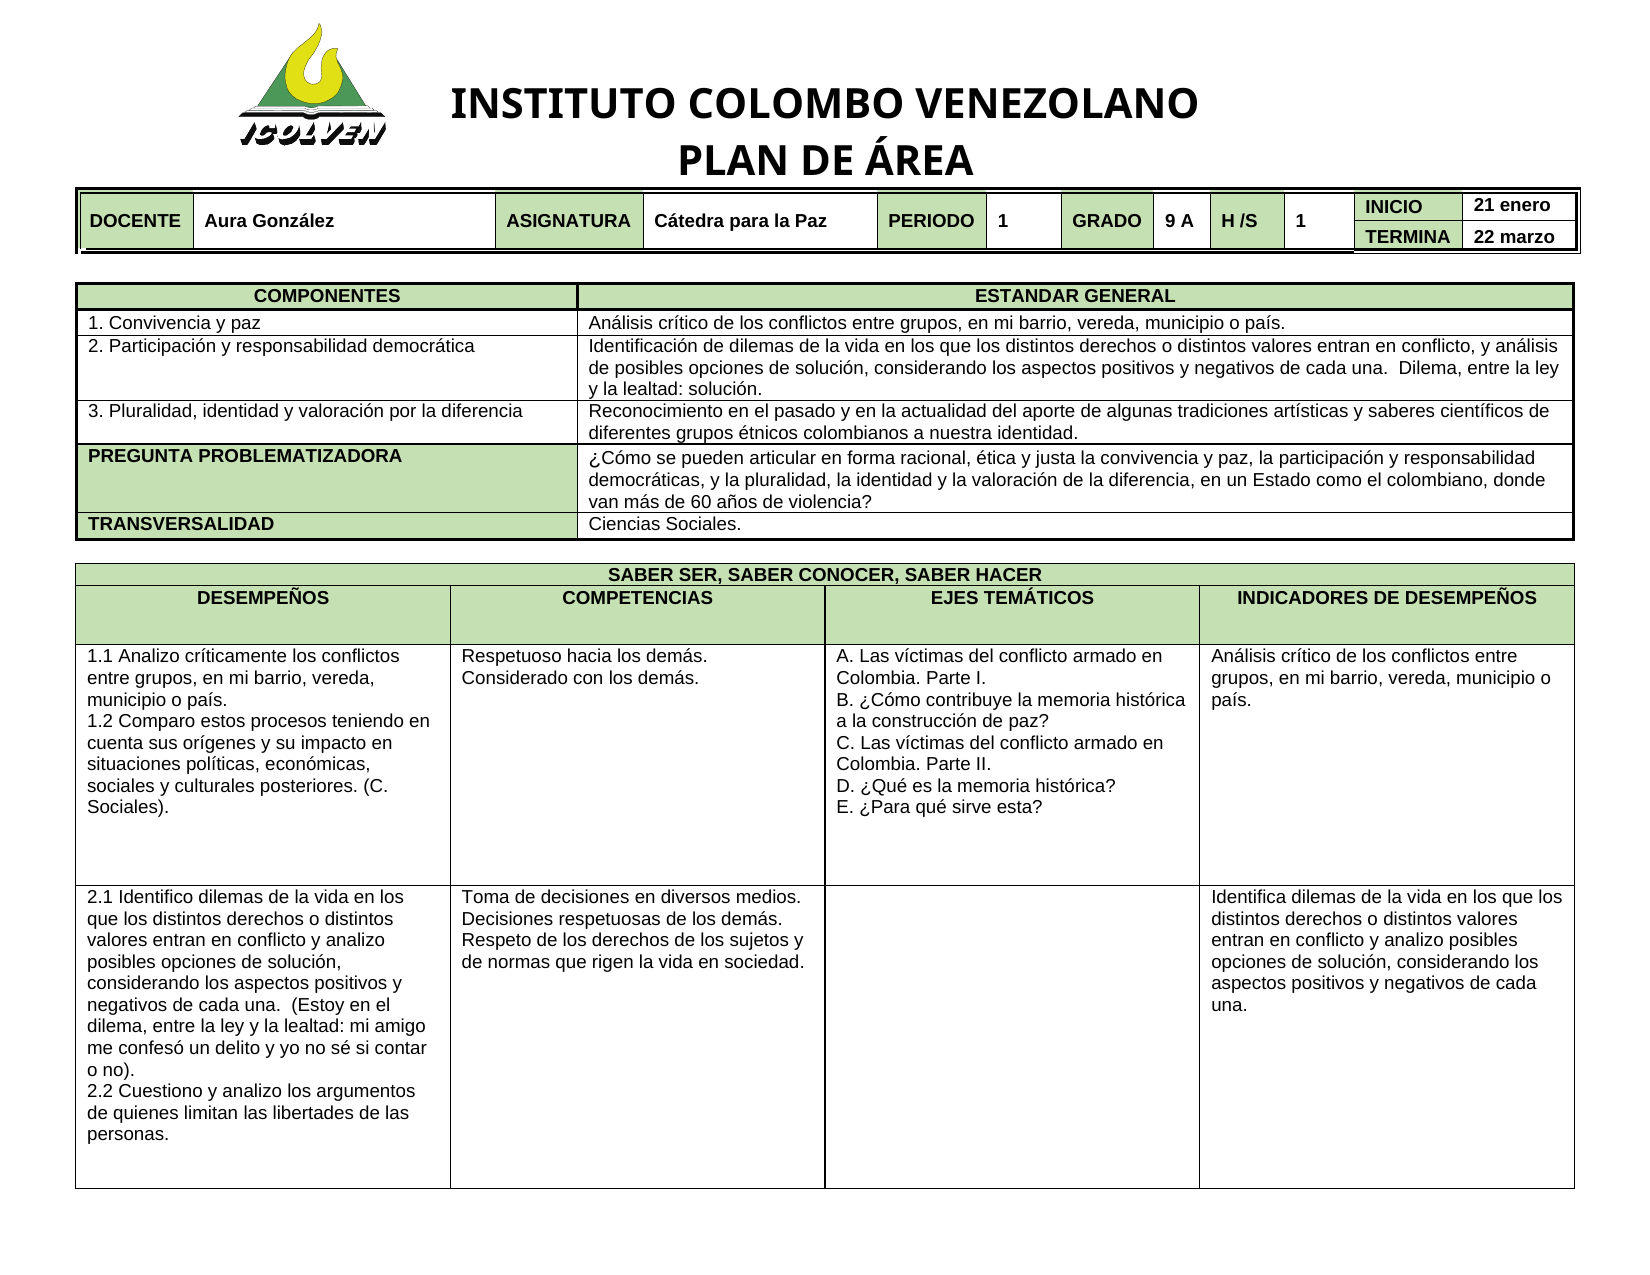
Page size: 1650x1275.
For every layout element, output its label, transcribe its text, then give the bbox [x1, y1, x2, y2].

table_cell Respetuoso hacia los demás. Considerado con los demás. [451, 645, 824, 885]
table_cell Reconocimiento en el pasado y en la actualidad del aporte de algunas tradiciones artísticas y saberes científicos de diferentes grupos étnicos colombianos a nuestra identidad. [578, 401, 1572, 443]
table_header INICIO [1355, 194, 1462, 220]
table_header ASIGNATURA [496, 194, 643, 248]
table_header ESTANDAR GENERAL [579, 285, 1572, 308]
table_cell 2.1 Identifico dilemas de la vida en los que los distintos derechos o distintos valores entran en conflicto y analizo posibles opciones de solución, considerando los aspectos positivos y negativos de cada una. (Estoy en el dilema, entre la ley y la lealtad: mi amigo me confesó un delito y yo no sé si contar o no). 2.2 Cuestiono y analizo los argumentos de quienes limitan las libertades de las personas. [76, 886, 450, 1188]
table_header SABER SER, SABER CONOCER, SABER HACER [76, 564, 1574, 585]
table_cell Análisis crítico de los conflictos entre grupos, en mi barrio, vereda, municipio o país. [578, 311, 1572, 334]
table_cell ¿Cómo se pueden articular en forma racional, ética y justa la convivencia y paz, la participación y responsabilidad democráticas, y la pluralidad, la identidad y la valoración de la diferencia, en un Estado como el colombiano, donde van más de 60 años de violencia? [578, 445, 1572, 512]
table_cell DESEMPEÑOS [76, 586, 450, 644]
table_cell TERMINA [1355, 221, 1462, 248]
table_cell 2. Participación y responsabilidad democrática [78, 336, 577, 400]
table_header COMPONENTES [78, 285, 576, 308]
table_header GRADO [1062, 194, 1153, 248]
table_cell EJES TEMÁTICOS [826, 586, 1199, 644]
table_cell 22 marzo [1463, 221, 1575, 248]
table_header 1 [987, 194, 1061, 248]
table_cell 3. Pluralidad, identidad y valoración por la diferencia [78, 401, 577, 443]
table_header PERIODO [878, 194, 986, 248]
table_header 21 enero [1463, 194, 1575, 220]
table_cell Identifica dilemas de la vida en los que los distintos derechos o distintos valores entran en conflicto y analizo posibles opciones de solución, considerando los aspectos positivos y negativos de cada una. [1200, 886, 1574, 1188]
table_header 1 [1285, 194, 1354, 248]
table_cell TRANSVERSALIDAD [78, 513, 577, 538]
table_cell COMPETENCIAS [451, 586, 824, 644]
table_cell Análisis crítico de los conflictos entre grupos, en mi barrio, vereda, municipio o país. [1200, 645, 1574, 885]
table_cell Ciencias Sociales. [578, 513, 1572, 538]
table_cell 1.1 Analizo críticamente los conflictos entre grupos, en mi barrio, vereda, municipio o país. 1.2 Comparo estos procesos teniendo en cuenta sus orígenes y su impacto en situaciones políticas, económicas, sociales y culturales posteriores. (C. Sociales). [76, 645, 450, 885]
table_cell 1. Convivencia y paz [78, 311, 577, 334]
table_header 9 A [1154, 194, 1210, 248]
table_header Aura González [194, 194, 495, 248]
table_cell [826, 886, 1199, 1188]
table_header H /S [1211, 194, 1284, 248]
table_cell Toma de decisiones en diversos medios. Decisiones respetuosas de los demás. Respeto de los derechos de los sujetos y de normas que rigen la vida en sociedad. [451, 886, 824, 1188]
table_cell A. Las víctimas del conflicto armado en Colombia. Parte I. B. ¿Cómo contribuye la memoria histórica a la construcción de paz? C. Las víctimas del conflicto armado en Colombia. Parte II. D. ¿Qué es la memoria histórica? E. ¿Para qué sirve esta? [826, 645, 1199, 885]
table_cell INDICADORES DE DESEMPEÑOS [1200, 586, 1574, 644]
table_cell Identificación de dilemas de la vida en los que los distintos derechos o distintos valores entran en conflicto, y análisis de posibles opciones de solución, considerando los aspectos positivos y negativos de cada una. Dilema, entre la ley y la lealtad: solución. [578, 336, 1572, 400]
table_cell PREGUNTA PROBLEMATIZADORA [78, 445, 577, 512]
table_header DOCENTE [81, 194, 193, 248]
table_header Cátedra para la Paz [644, 194, 877, 248]
